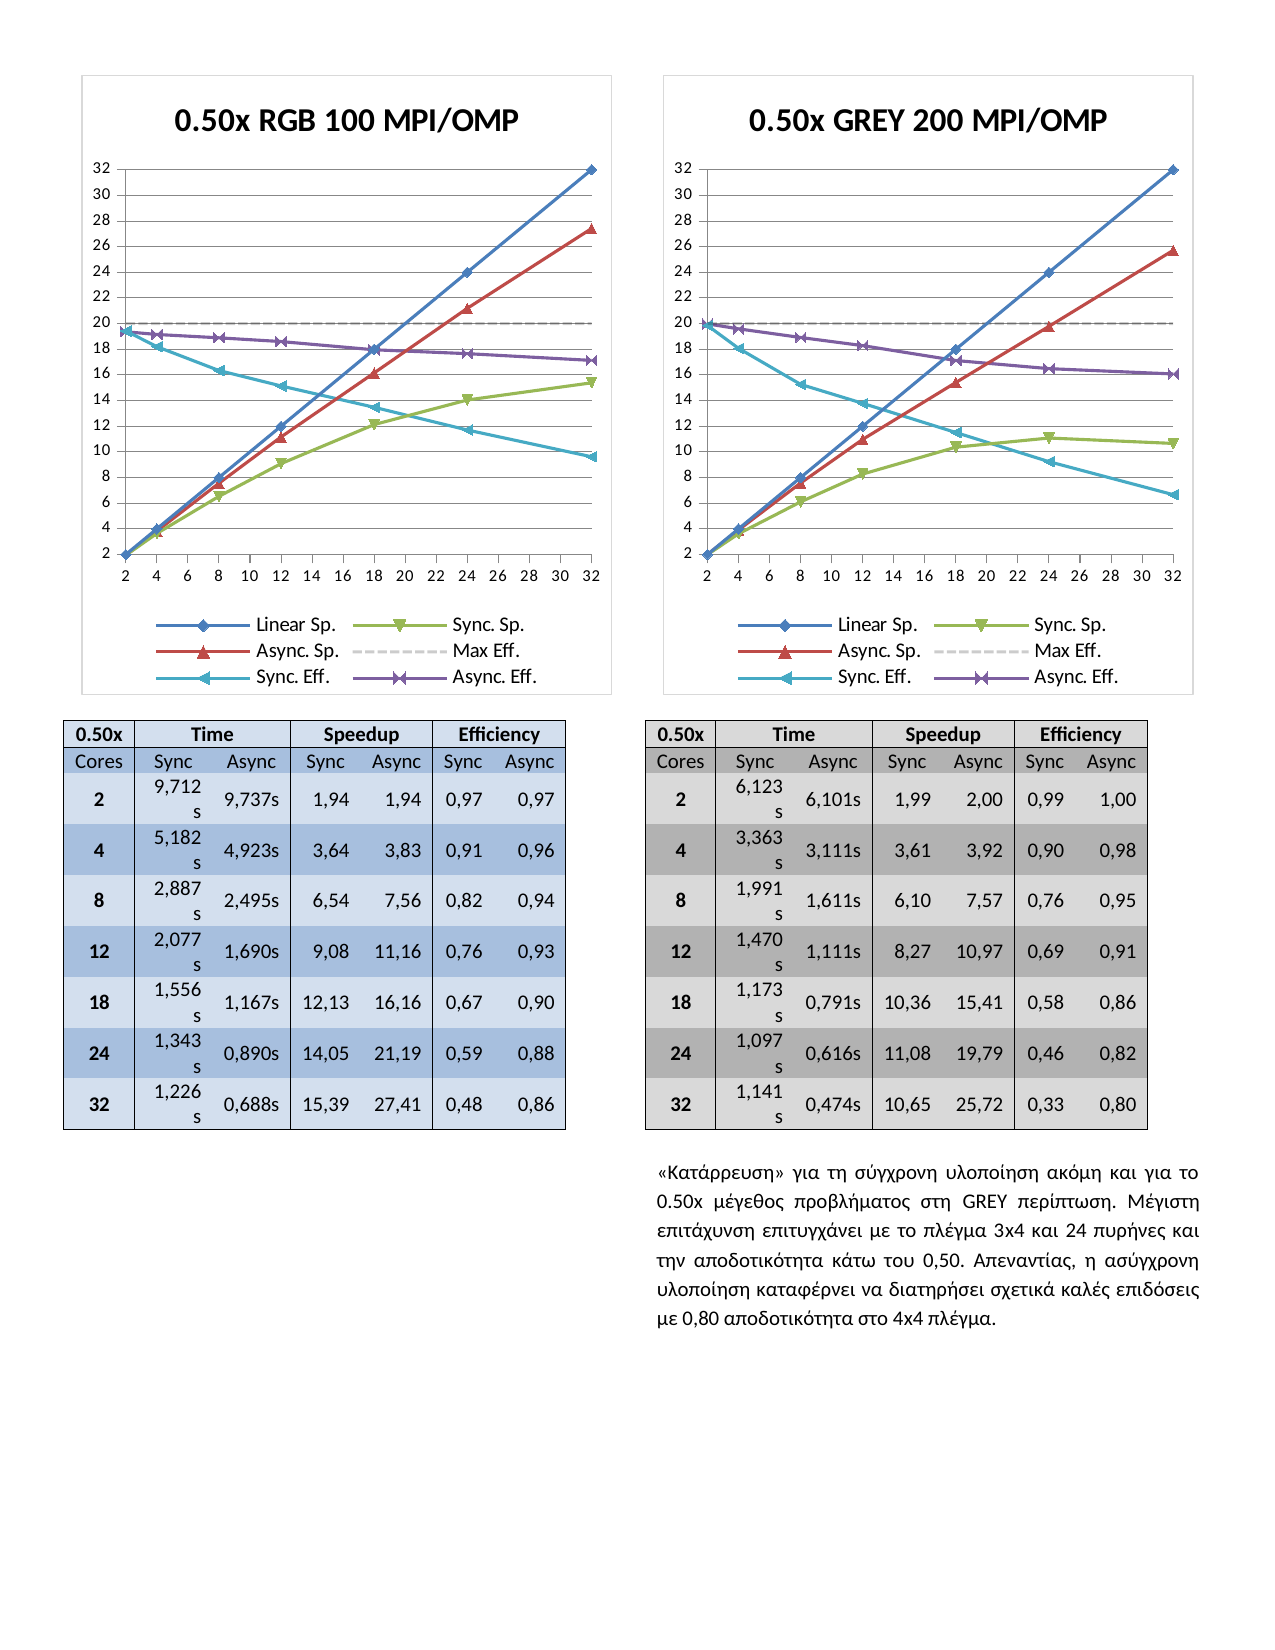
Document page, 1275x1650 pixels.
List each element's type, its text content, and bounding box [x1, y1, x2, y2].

table_header Efficiency [1015, 721, 1147, 747]
table_cell 0,80 [1075, 1078, 1147, 1129]
table_cell 12,13 [291, 977, 360, 1027]
table_cell 0,90 [1015, 824, 1075, 875]
table_cell Sync [135, 748, 212, 773]
table_cell 0,76 [1015, 875, 1075, 926]
table_cell 1,343s [135, 1028, 212, 1078]
table_cell 1,470s [716, 926, 794, 977]
table_cell 0,86 [494, 1078, 565, 1129]
table_cell 6,101s [794, 773, 872, 824]
table_cell 10,65 [873, 1078, 942, 1129]
table_cell 10,97 [942, 926, 1014, 977]
table_cell 8,27 [873, 926, 942, 977]
table_cell 0,96 [494, 824, 565, 875]
table_cell 1,991s [716, 875, 794, 926]
table_cell Sync [873, 748, 942, 773]
table_cell 18 [64, 977, 134, 1027]
table_header Efficiency [433, 721, 565, 747]
table_cell 1,94 [360, 773, 432, 824]
table_cell 0,90 [494, 977, 565, 1027]
table_cell Cores [64, 748, 134, 773]
table_cell 14,05 [291, 1028, 360, 1078]
table_cell 2,887s [135, 875, 212, 926]
table_cell 1,097s [716, 1028, 794, 1078]
table_cell 0,91 [433, 824, 494, 875]
table_cell 16,16 [360, 977, 432, 1027]
table_cell 7,56 [360, 875, 432, 926]
table_cell 3,363s [716, 824, 794, 875]
table_cell 4 [646, 824, 715, 875]
table_cell 0,69 [1015, 926, 1075, 977]
table_cell 11,08 [873, 1028, 942, 1078]
table_cell 12 [646, 926, 715, 977]
table_cell 3,64 [291, 824, 360, 875]
table_cell 0,95 [1075, 875, 1147, 926]
table_header Time [716, 721, 872, 747]
table_cell 3,83 [360, 824, 432, 875]
table_header Time [135, 721, 290, 747]
table_cell Async [1075, 748, 1147, 773]
table_cell 3,61 [873, 824, 942, 875]
table_cell 11,16 [360, 926, 432, 977]
table_cell 3,92 [942, 824, 1014, 875]
table_cell 4,923s [212, 824, 290, 875]
table_cell 5,182s [135, 824, 212, 875]
table_cell Sync [1015, 748, 1075, 773]
table_cell 8 [64, 875, 134, 926]
table_cell 0,791s [794, 977, 872, 1027]
table_cell Async [360, 748, 432, 773]
table_cell Sync [716, 748, 794, 773]
table_cell 0,76 [433, 926, 494, 977]
table_header 0.50x [64, 721, 134, 747]
table_cell 24 [646, 1028, 715, 1078]
table_header Speedup [873, 721, 1014, 747]
table_cell 21,19 [360, 1028, 432, 1078]
table_cell 6,10 [873, 875, 942, 926]
table_cell 9,712s [135, 773, 212, 824]
table_cell 0,58 [1015, 977, 1075, 1027]
table_cell 15,39 [291, 1078, 360, 1129]
table_cell 32 [646, 1078, 715, 1129]
table_cell 9,08 [291, 926, 360, 977]
table_cell 2,00 [942, 773, 1014, 824]
table_cell Async [794, 748, 872, 773]
table_cell 0,59 [433, 1028, 494, 1078]
table_cell 1,00 [1075, 773, 1147, 824]
table_cell 32 [64, 1078, 134, 1129]
table_cell Sync [291, 748, 360, 773]
table_cell 10,36 [873, 977, 942, 1027]
table_cell Async [212, 748, 290, 773]
table_cell 8 [646, 875, 715, 926]
table_cell 18 [646, 977, 715, 1027]
table_cell 2 [64, 773, 134, 824]
table_cell Sync [433, 748, 494, 773]
table_cell 0,616s [794, 1028, 872, 1078]
table_cell 0,88 [494, 1028, 565, 1078]
table_cell 1,226s [135, 1078, 212, 1129]
table_cell Cores [646, 748, 715, 773]
table_cell 0,67 [433, 977, 494, 1027]
table_header 0.50x [646, 721, 715, 747]
table_cell 1,556s [135, 977, 212, 1027]
table_cell 0,94 [494, 875, 565, 926]
table_cell 0,86 [1075, 977, 1147, 1027]
table_cell 15,41 [942, 977, 1014, 1027]
table_cell 0,97 [494, 773, 565, 824]
table_cell 0,82 [433, 875, 494, 926]
table_cell 0,688s [212, 1078, 290, 1129]
table_cell 0,91 [1075, 926, 1147, 977]
table_cell 7,57 [942, 875, 1014, 926]
table_cell 0,33 [1015, 1078, 1075, 1129]
table_cell 2 [646, 773, 715, 824]
table_cell 0,46 [1015, 1028, 1075, 1078]
table_cell Async [942, 748, 1014, 773]
table_cell 0,48 [433, 1078, 494, 1129]
table_header Speedup [291, 721, 432, 747]
table_cell 1,173s [716, 977, 794, 1027]
table_cell 1,690s [212, 926, 290, 977]
table_cell 0,890s [212, 1028, 290, 1078]
table_cell 6,123s [716, 773, 794, 824]
table_cell 0,98 [1075, 824, 1147, 875]
table_cell 3,111s [794, 824, 872, 875]
table_cell 1,141s [716, 1078, 794, 1129]
table_cell 4 [64, 824, 134, 875]
table_cell 12 [64, 926, 134, 977]
table_cell 6,54 [291, 875, 360, 926]
table_cell 1,99 [873, 773, 942, 824]
table_cell 9,737s [212, 773, 290, 824]
table_cell 2,077s [135, 926, 212, 977]
table_cell 19,79 [942, 1028, 1014, 1078]
table_cell 1,167s [212, 977, 290, 1027]
table_cell 1,94 [291, 773, 360, 824]
table_cell 0,93 [494, 926, 565, 977]
text «Κατάρρευση» για τη σύγχρονη υλοποίηση ακόμη και για το 0.50x μέγεθος προβλήματος στη GREY περίπτωση. Μέγιστη επιτάχυνση επιτυγχάνει με το πλέγμα 3x4 και 24 πυρήνες και την αποδοτικότητα κάτω του 0,50. Απεναντίας, η ασύγχρονη υλοποίηση καταφέρνει να διατηρήσει σχετικά καλές επιδόσεις με 0,80 αποδοτικότητα στο 4x4 πλέγμα. [657, 1130, 1200, 1331]
table_cell 25,72 [942, 1078, 1014, 1129]
table_cell 24 [64, 1028, 134, 1078]
table_cell 1,611s [794, 875, 872, 926]
table_cell 0,99 [1015, 773, 1075, 824]
table_cell 0,474s [794, 1078, 872, 1129]
table_cell Async [494, 748, 565, 773]
table_cell 0,97 [433, 773, 494, 824]
table_cell 27,41 [360, 1078, 432, 1129]
table_cell 2,495s [212, 875, 290, 926]
table_cell 0,82 [1075, 1028, 1147, 1078]
table_cell 1,111s [794, 926, 872, 977]
